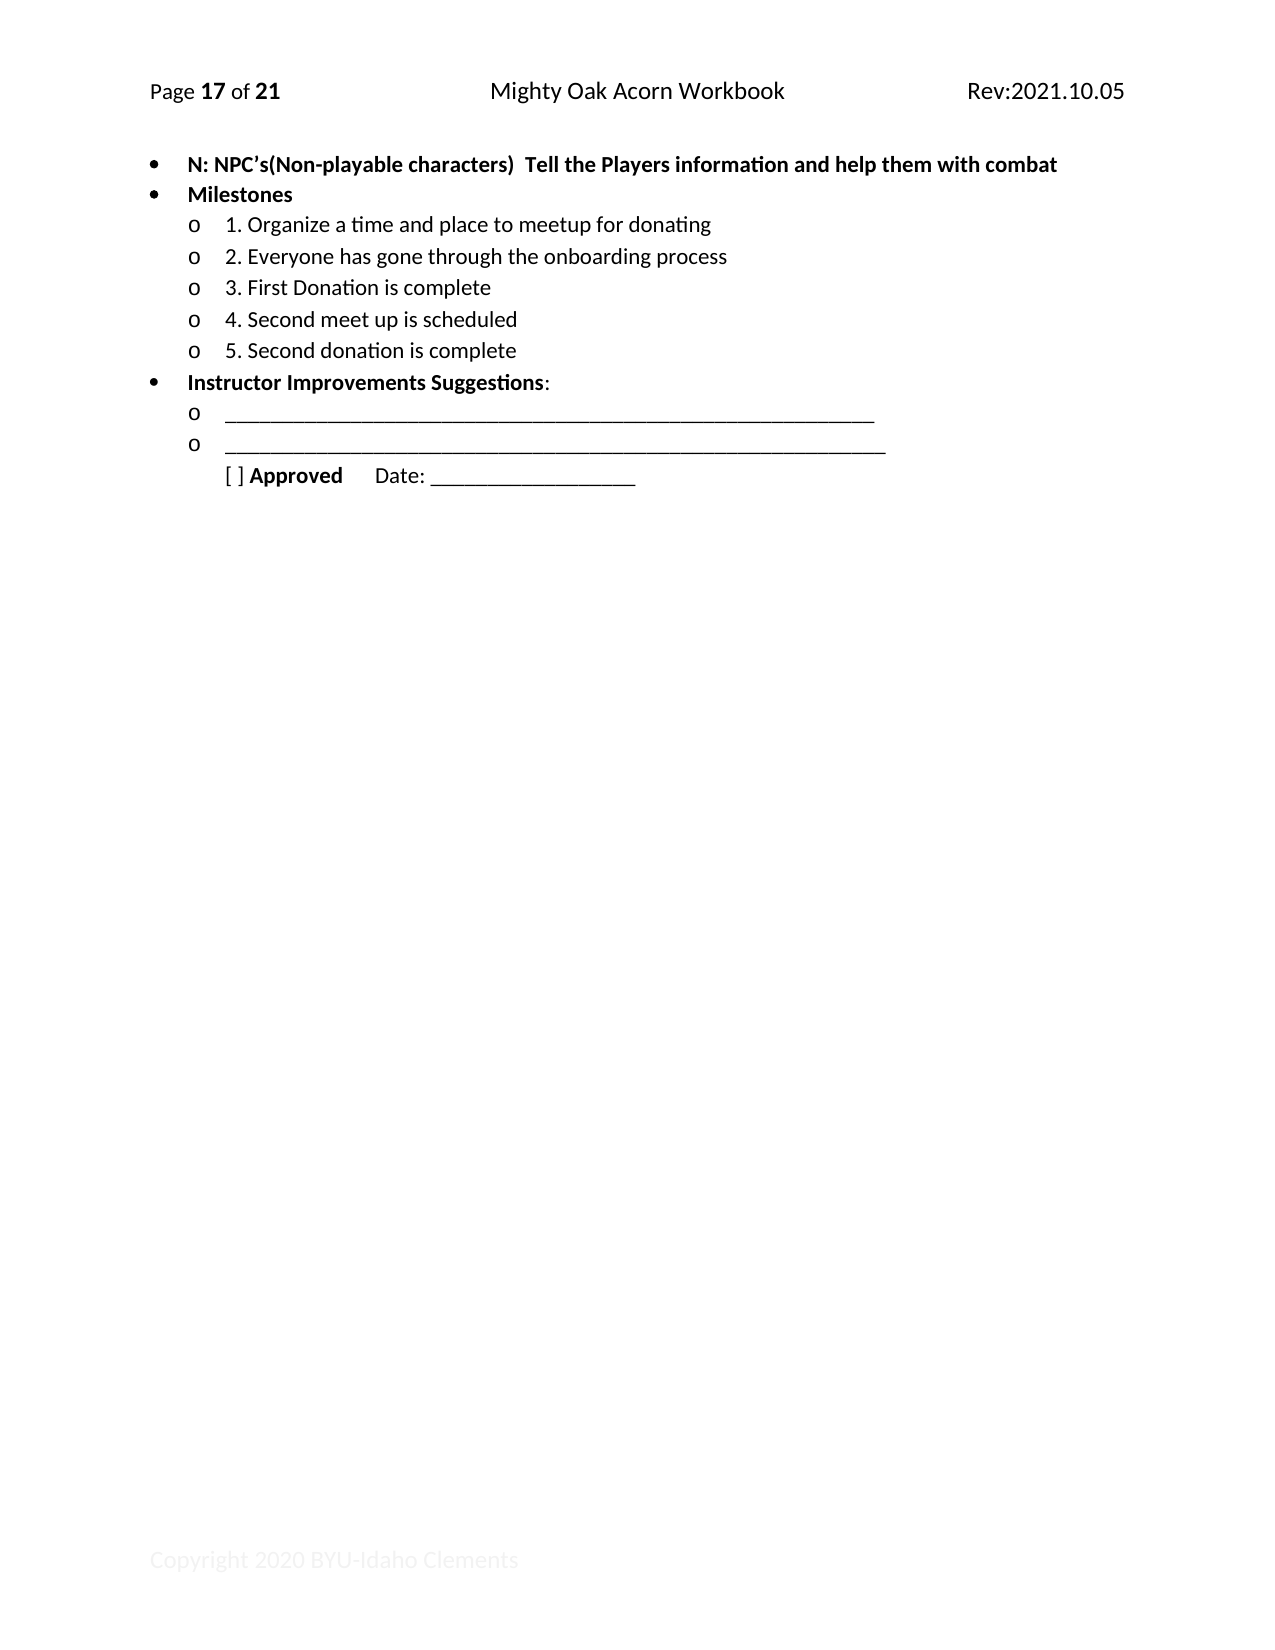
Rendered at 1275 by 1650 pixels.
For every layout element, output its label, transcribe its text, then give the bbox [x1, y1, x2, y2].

list 5. Second donation is complete [187, 336, 1125, 365]
list 3. First Donation is complete [187, 273, 1125, 302]
list 2. Everyone has gone through the onboarding process [187, 242, 1125, 271]
list __________________________________________________________ [187, 429, 1125, 458]
list N: NPC’s(Non-playable characters) Tell the Players information and help them with combat [150, 150, 1125, 178]
list [ ] Approved Date: __________________ [225, 461, 1125, 489]
list Milestones [150, 180, 1125, 208]
list 1. Organize a time and place to meetup for donating [187, 210, 1125, 239]
list 4. Second meet up is scheduled [187, 305, 1125, 334]
list _________________________________________________________ [187, 398, 1125, 427]
list Instructor Improvements Suggestions: [150, 368, 1125, 396]
